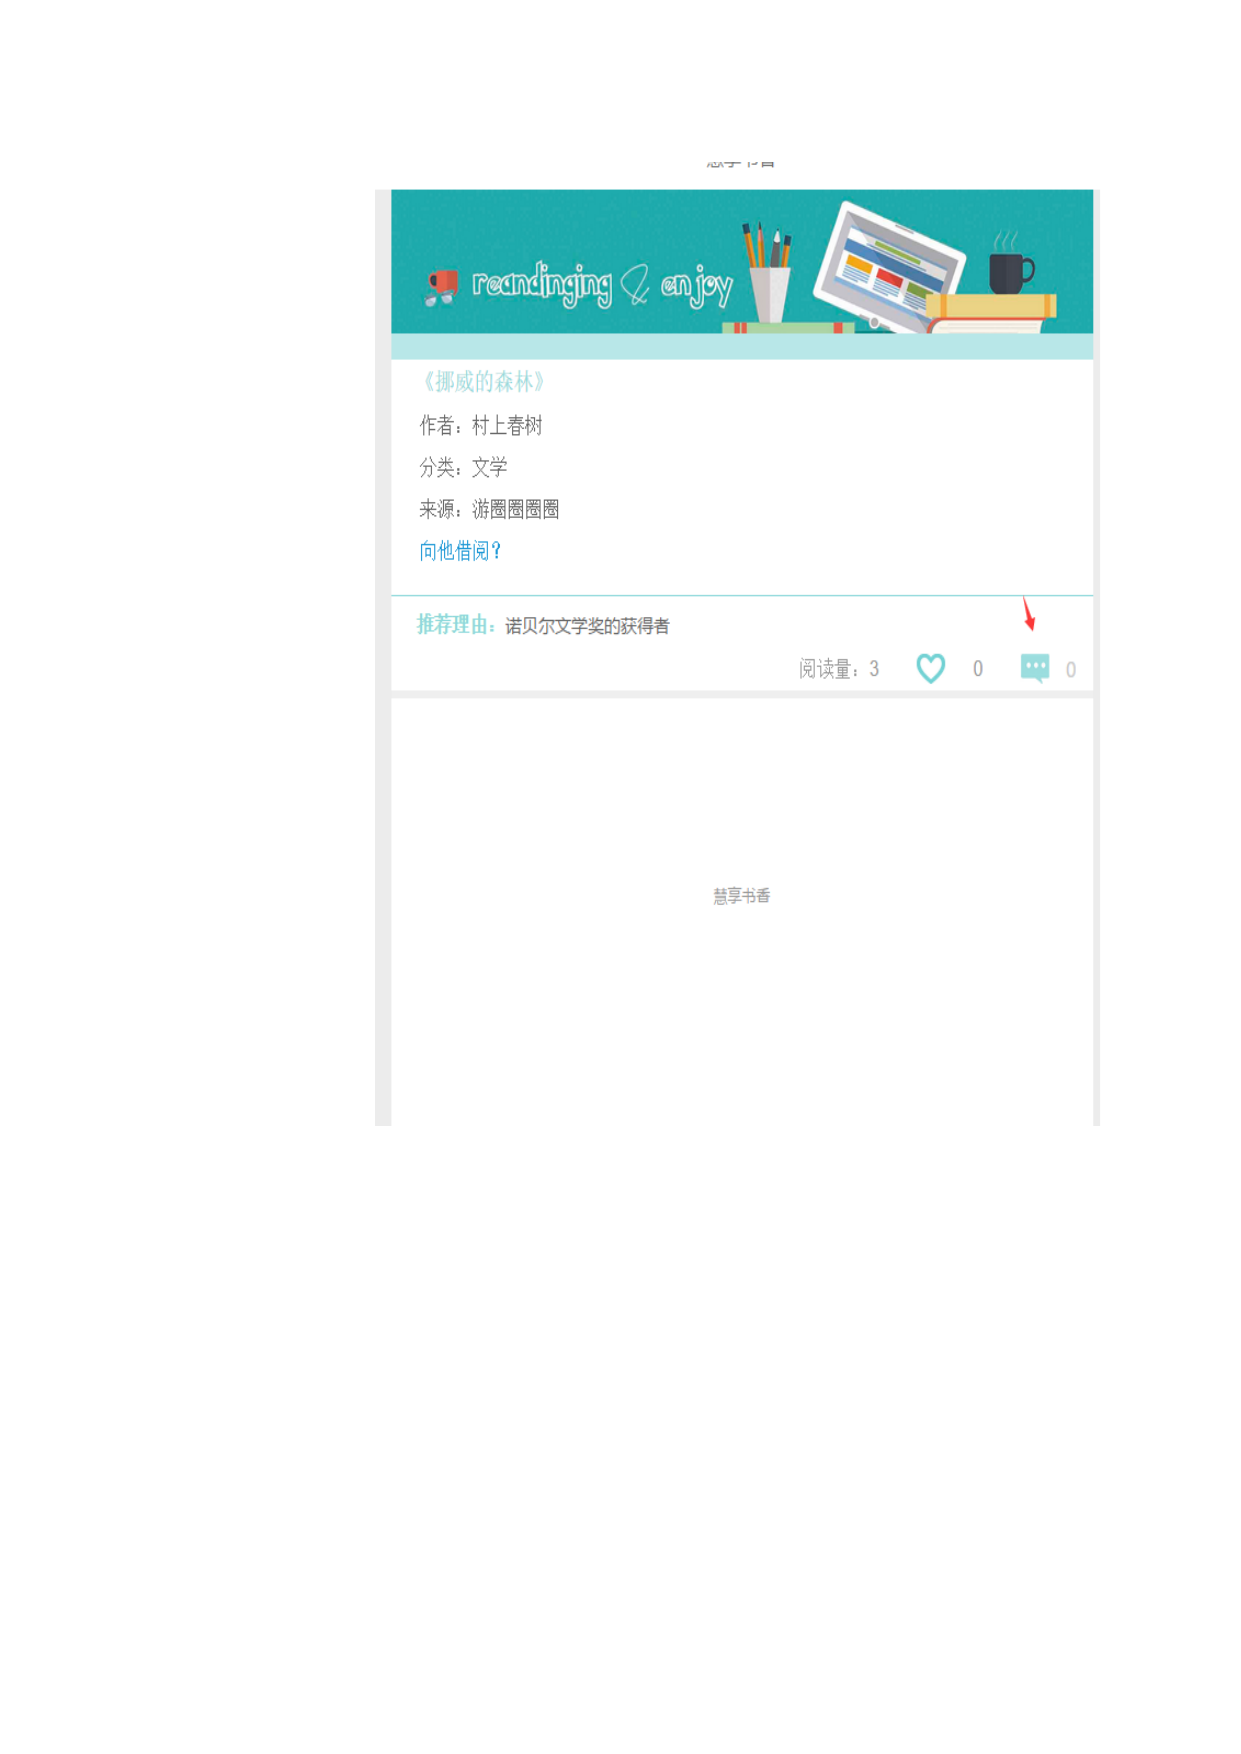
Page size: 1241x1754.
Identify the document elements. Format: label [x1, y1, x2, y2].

picture [375, 162, 1100, 1126]
